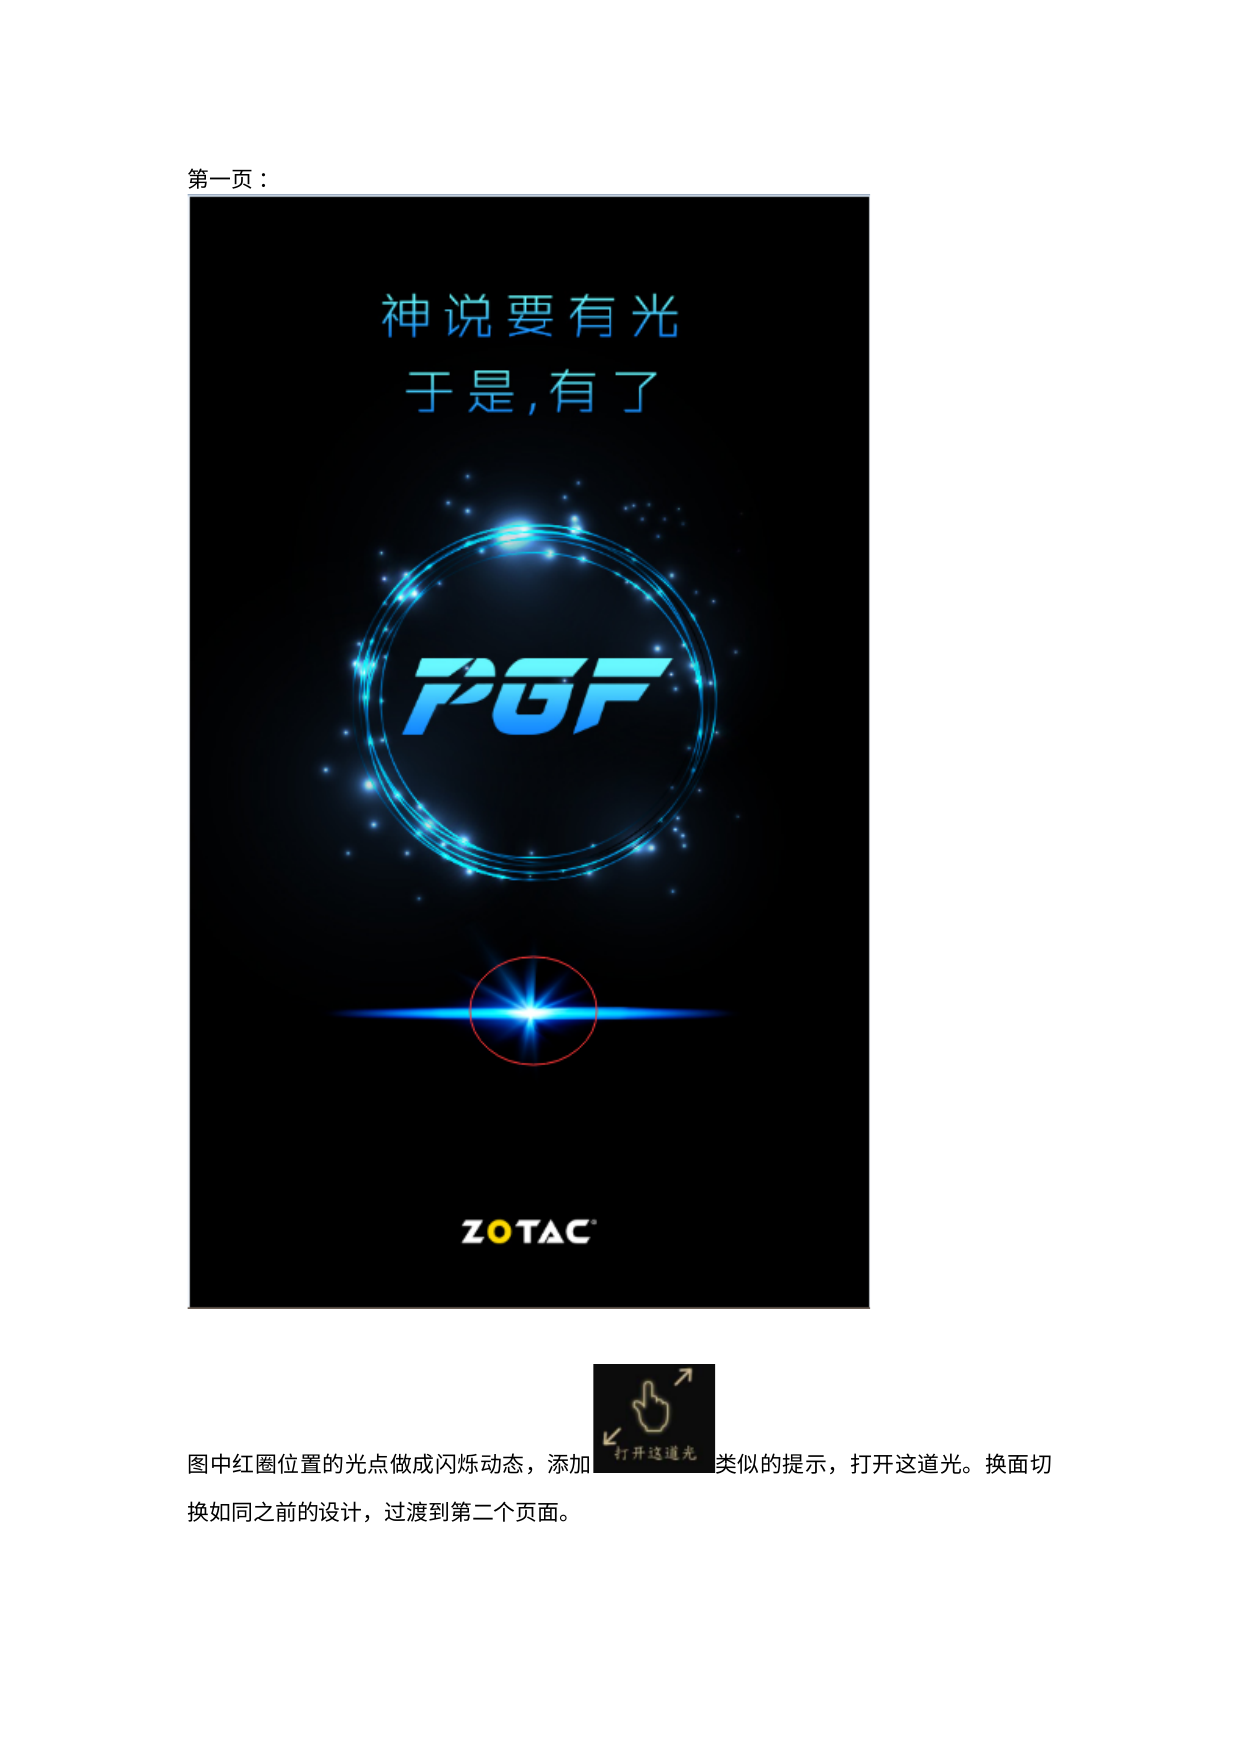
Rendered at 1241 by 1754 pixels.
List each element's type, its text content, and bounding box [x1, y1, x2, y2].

text 图中红圈位置的光点做成闪烁动态，添加类似的提示，打开这道光。换面切换如同之前的设计，过渡到第二个页面。 [187, 1364, 1053, 1527]
picture [593, 1364, 716, 1473]
picture [187, 194, 871, 1309]
text 第一页 ： [187, 162, 1053, 194]
